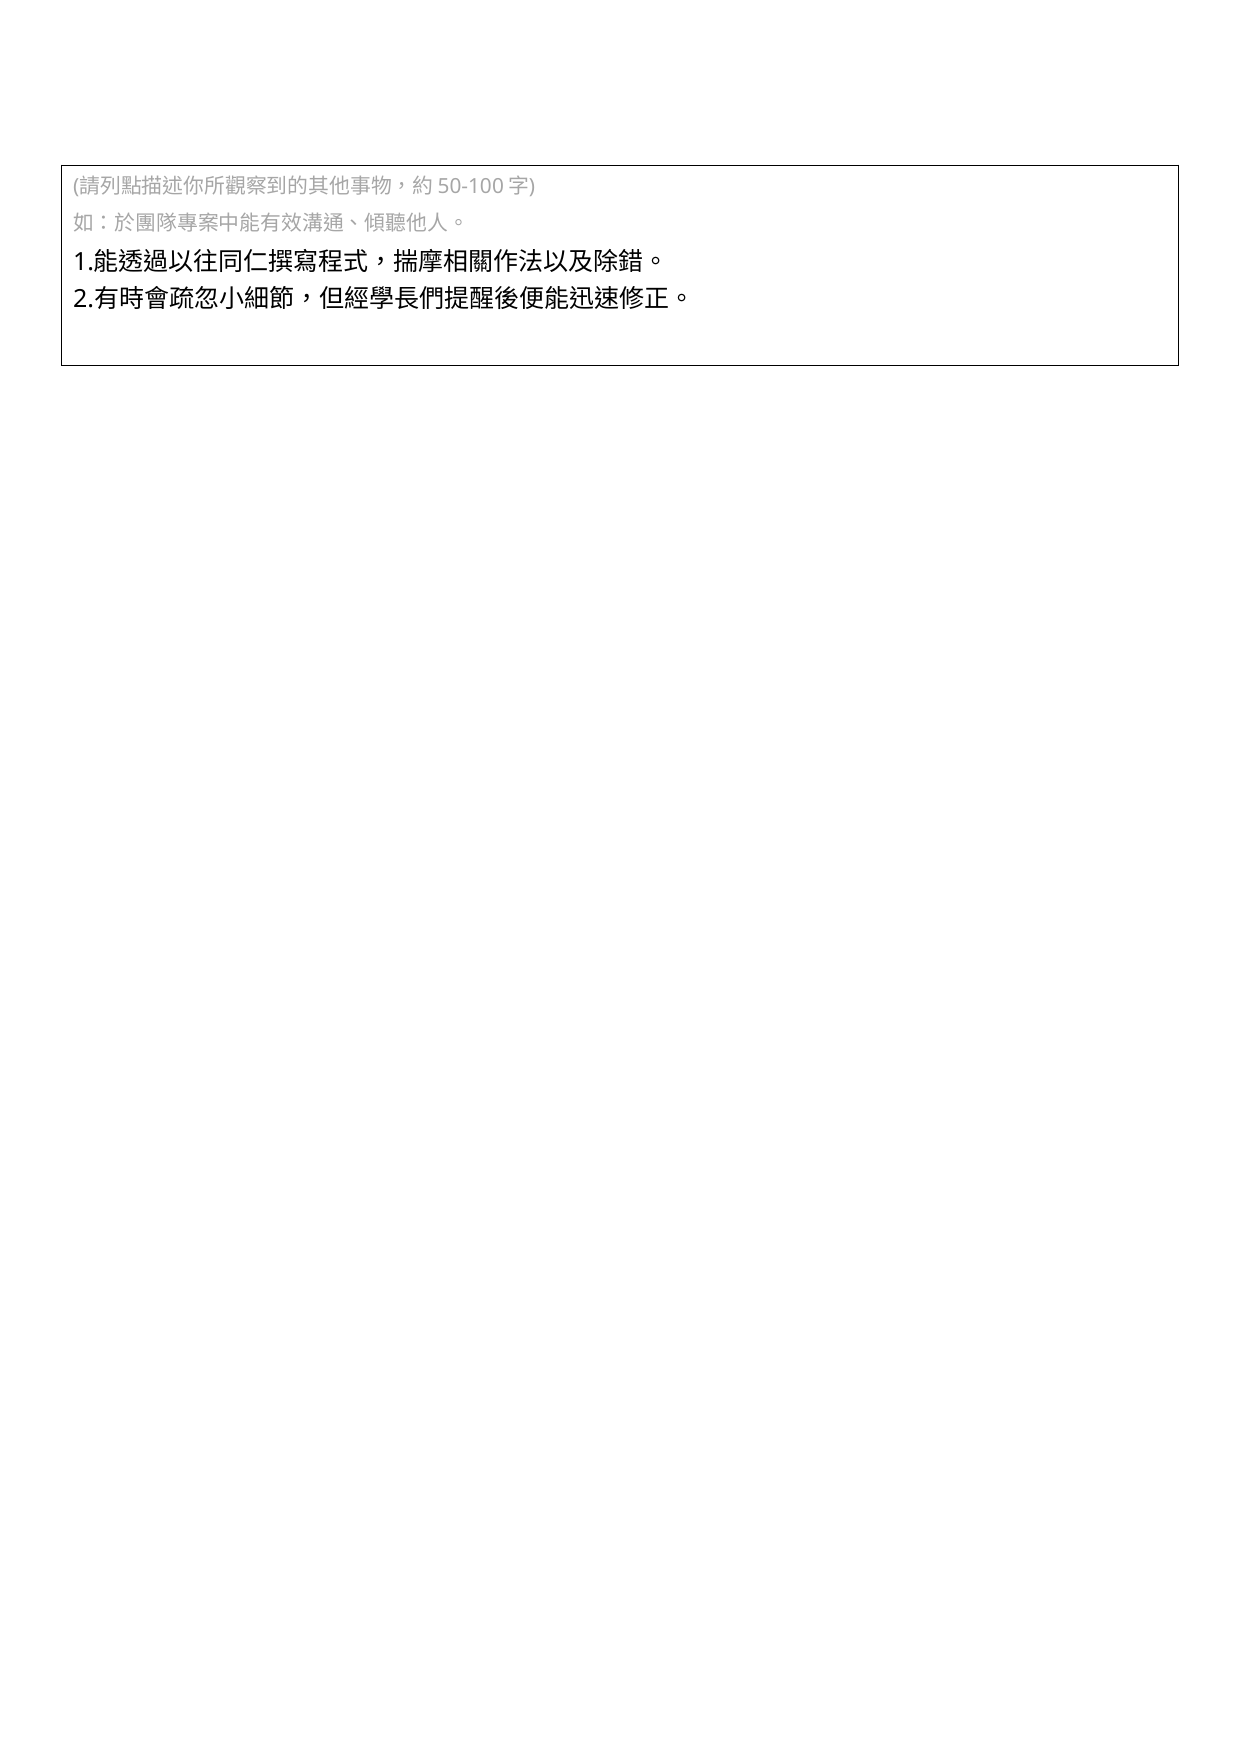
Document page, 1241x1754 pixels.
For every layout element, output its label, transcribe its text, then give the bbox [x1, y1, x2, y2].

table_cell (請列點描述你所觀察到的其他事物，約50-100字) 如：於團隊專案中能有效溝通、傾聽他人。 1.能透過以往同仁撰寫程式，揣摩相關作法以及除錯。 2.有時會疏忽小細節，但經學長們提醒後便能迅速修正。 [62, 166, 1178, 365]
